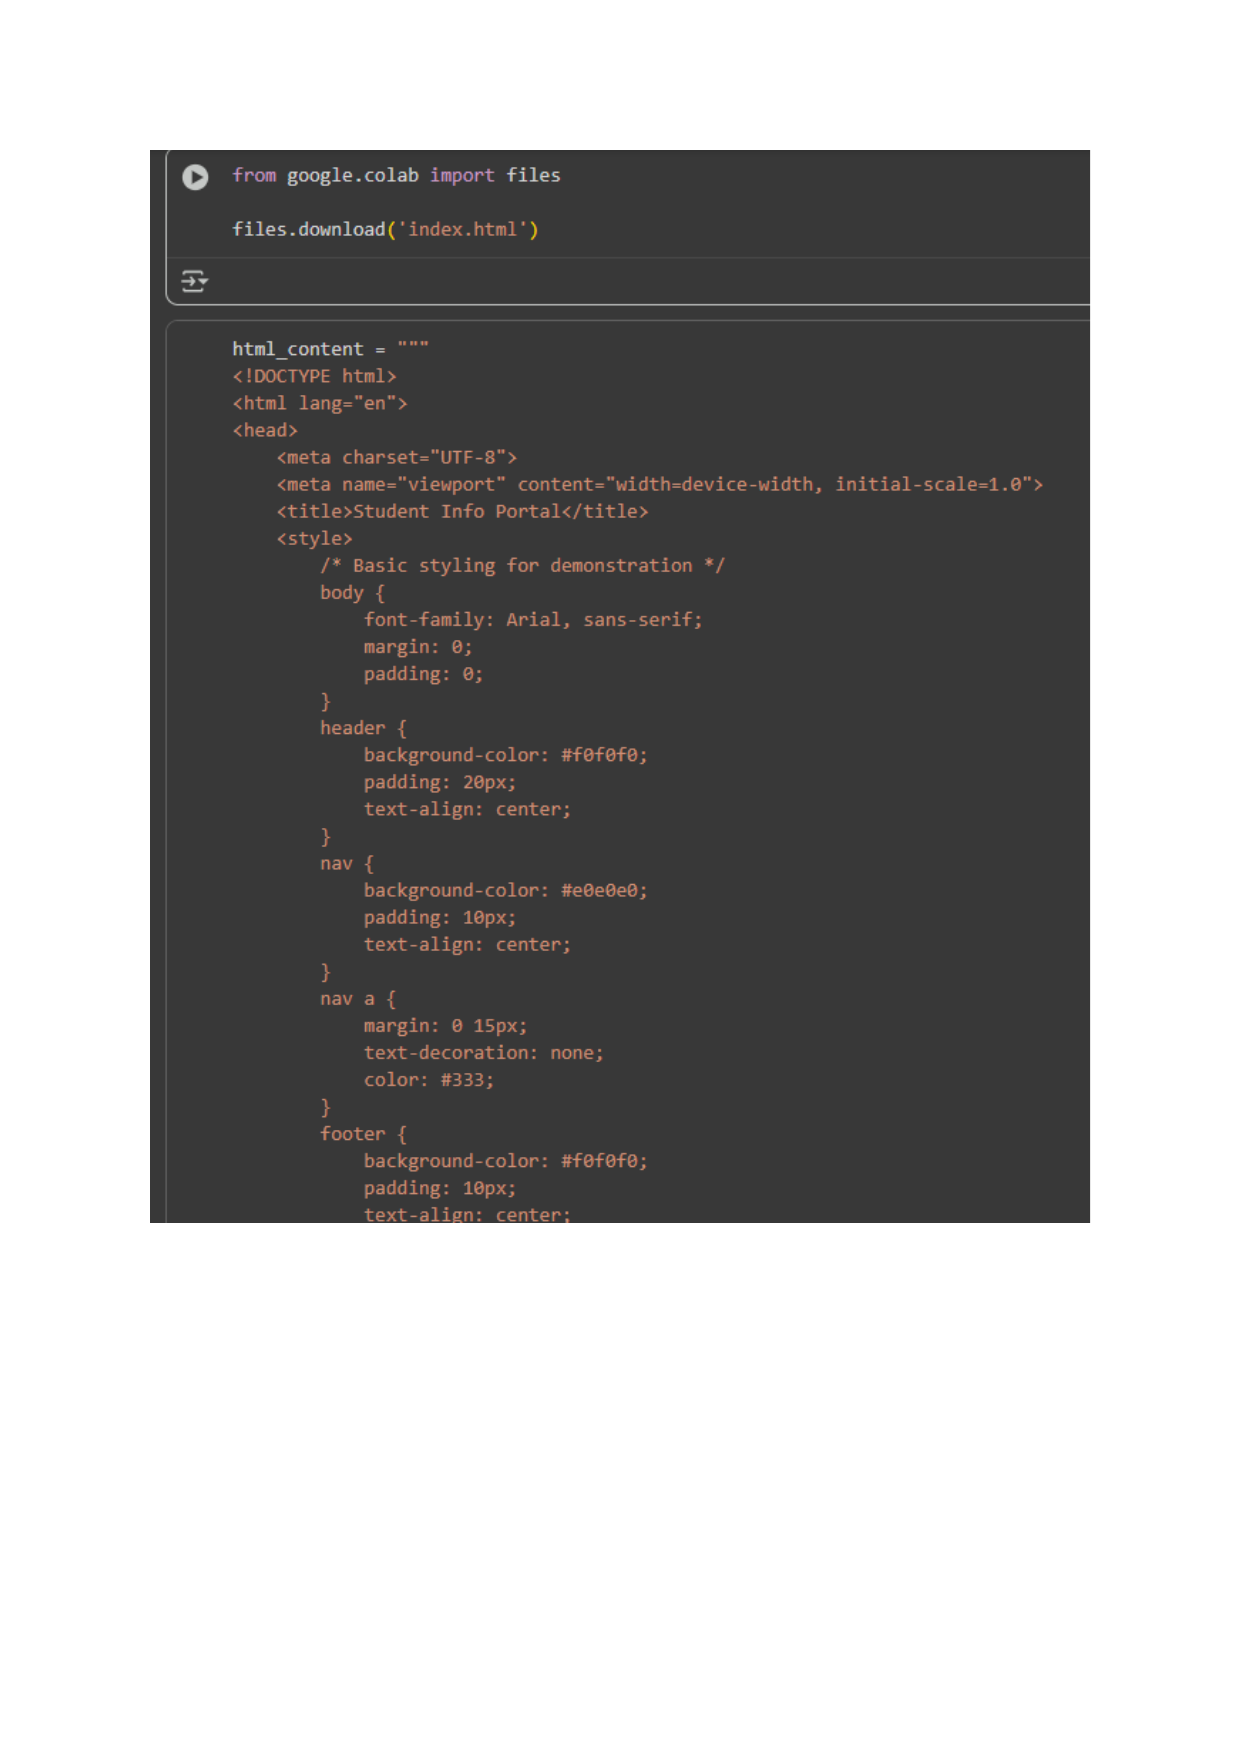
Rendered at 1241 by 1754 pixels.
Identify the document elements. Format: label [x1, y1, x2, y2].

picture [150, 150, 1091, 1223]
